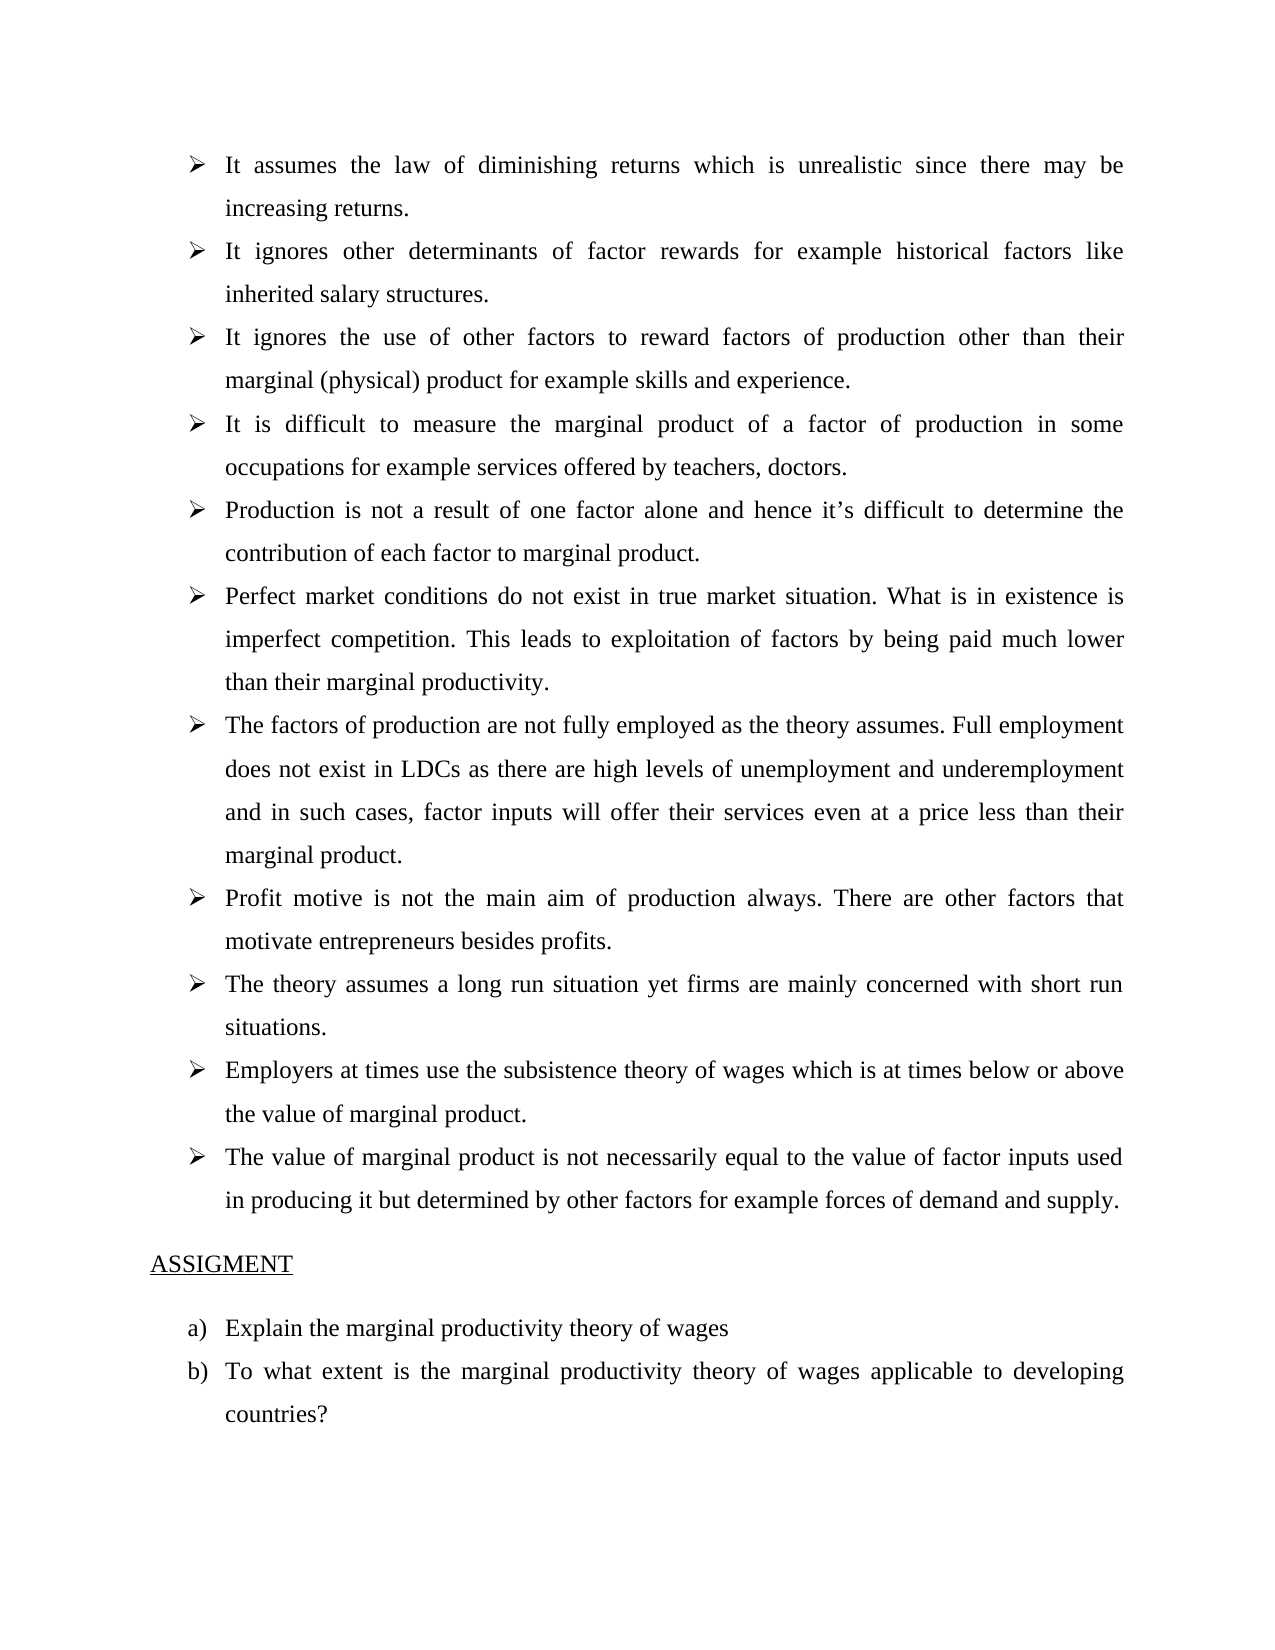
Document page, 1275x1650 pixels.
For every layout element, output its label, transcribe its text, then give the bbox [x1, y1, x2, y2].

list Employers at times use the subsistence theory of wages which is at times below or above the value of marginal product. [187, 1056, 1125, 1127]
list Production is not a result of one factor alone and hence it’s difficult to determine the contribution of each factor to marginal product. [187, 495, 1125, 567]
list The factors of production are not fully employed as the theory assumes. Full employment does not exist in LDCs as there are high levels of unemployment and underemployment and in such cases, factor inputs will offer their services even at a price less than their marginal product. [187, 711, 1125, 869]
list The value of marginal product is not necessarily equal to the value of factor inputs used in producing it but determined by other factors for example forces of demand and supply. [187, 1142, 1125, 1214]
list Profit motive is not the main aim of production always. There are other factors that motivate entrepreneurs besides profits. [187, 883, 1125, 955]
text ASSIGMENT [150, 1249, 1125, 1278]
list It ignores other determinants of factor rewards for example historical factors like inherited salary structures. [187, 236, 1125, 308]
list To what extent is the marginal productivity theory of wages applicable to developing countries? [187, 1356, 1125, 1428]
list The theory assumes a long run situation yet firms are mainly concerned with short run situations. [187, 969, 1125, 1041]
list Explain the marginal productivity theory of wages [187, 1313, 1125, 1342]
list Perfect market conditions do not exist in true market situation. What is in existence is imperfect competition. This leads to exploitation of factors by being paid much lower than their marginal productivity. [187, 581, 1125, 696]
list It ignores the use of other factors to reward factors of production other than their marginal (physical) product for example skills and experience. [187, 322, 1125, 394]
list It assumes the law of diminishing returns which is unrealistic since there may be increasing returns. [187, 150, 1125, 222]
list It is difficult to measure the marginal product of a factor of production in some occupations for example services offered by teachers, doctors. [187, 409, 1125, 481]
